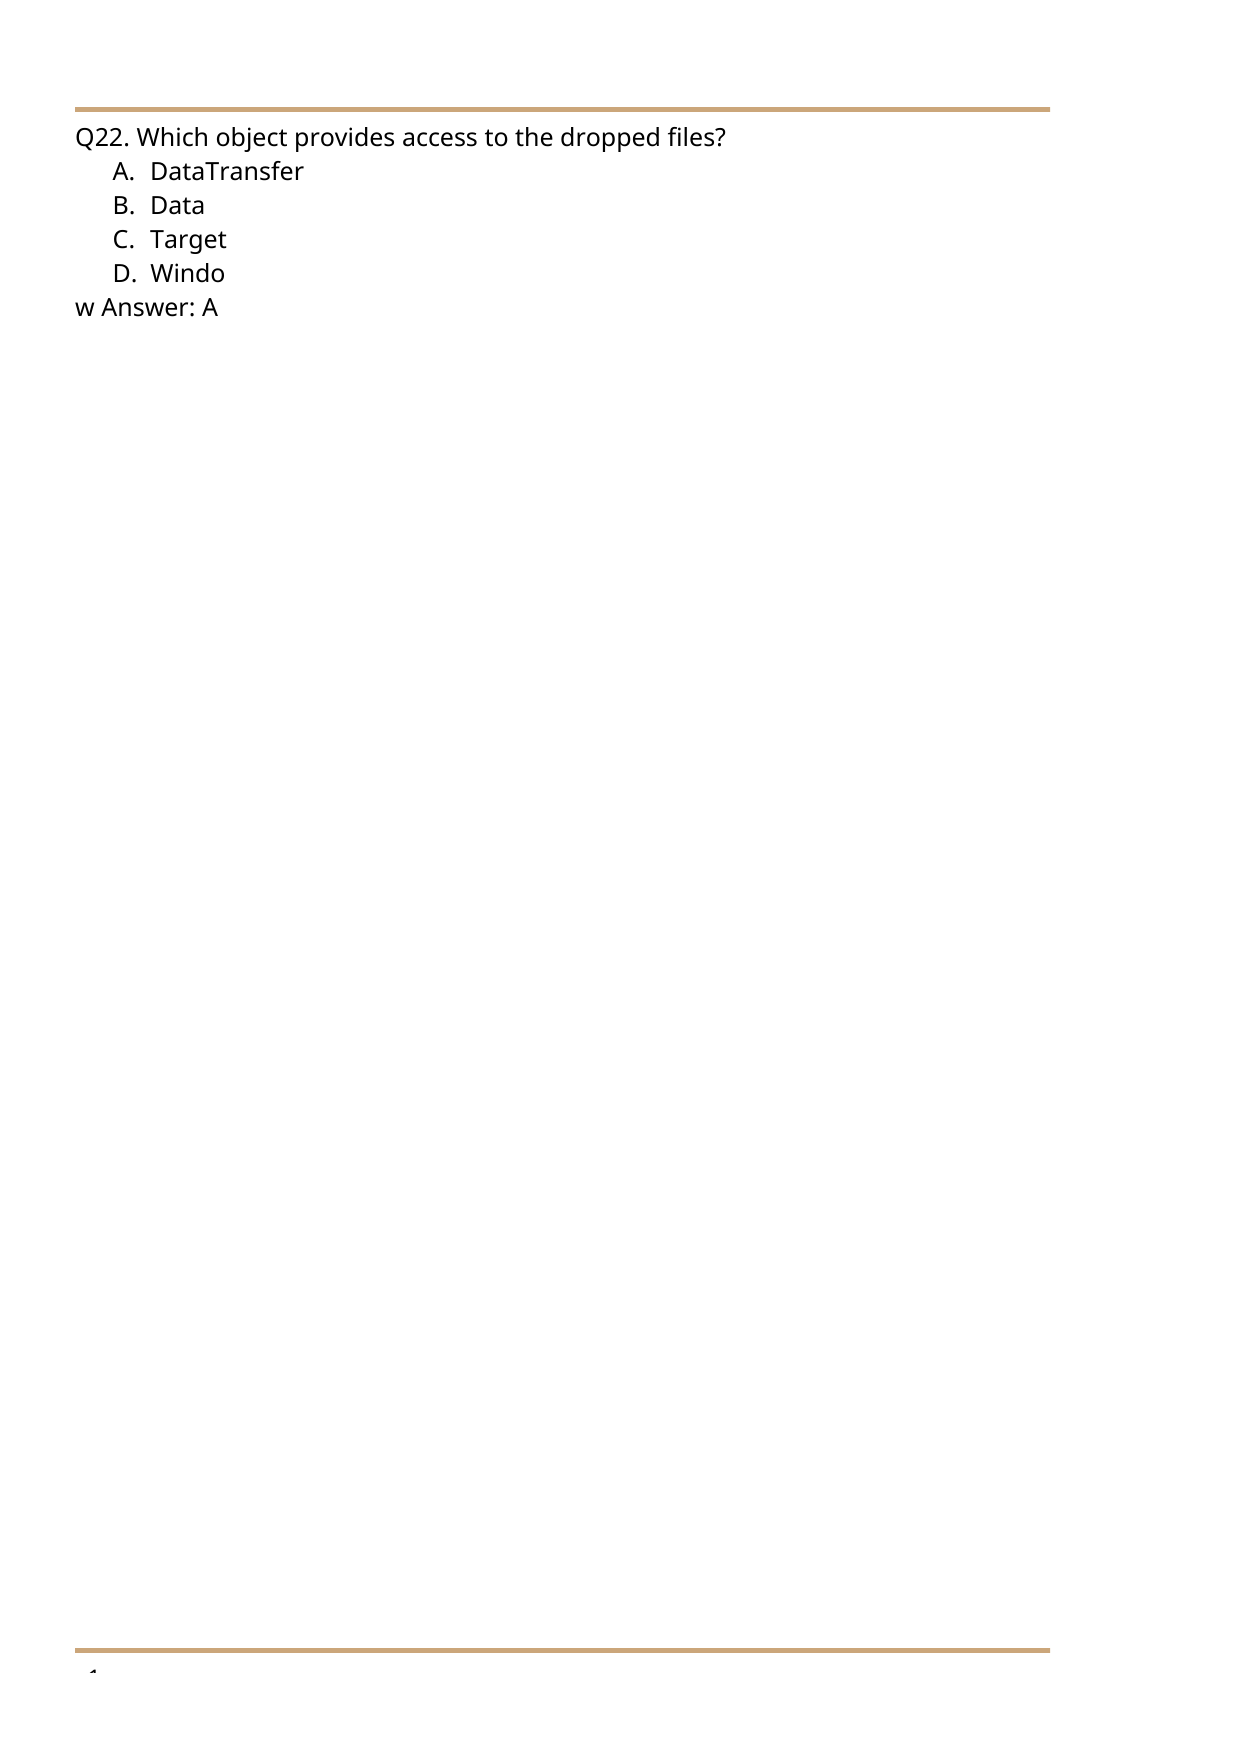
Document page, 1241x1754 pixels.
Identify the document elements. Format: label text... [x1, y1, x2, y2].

picture [75, 107, 1050, 112]
list Window Answer: A [75, 255, 239, 323]
text Q22. Which object provides access to the dropped files? [75, 119, 1176, 153]
list DataTransfer [112, 153, 1176, 187]
picture [75, 1648, 1050, 1653]
list Target [112, 221, 1176, 255]
list Data [112, 187, 1176, 221]
